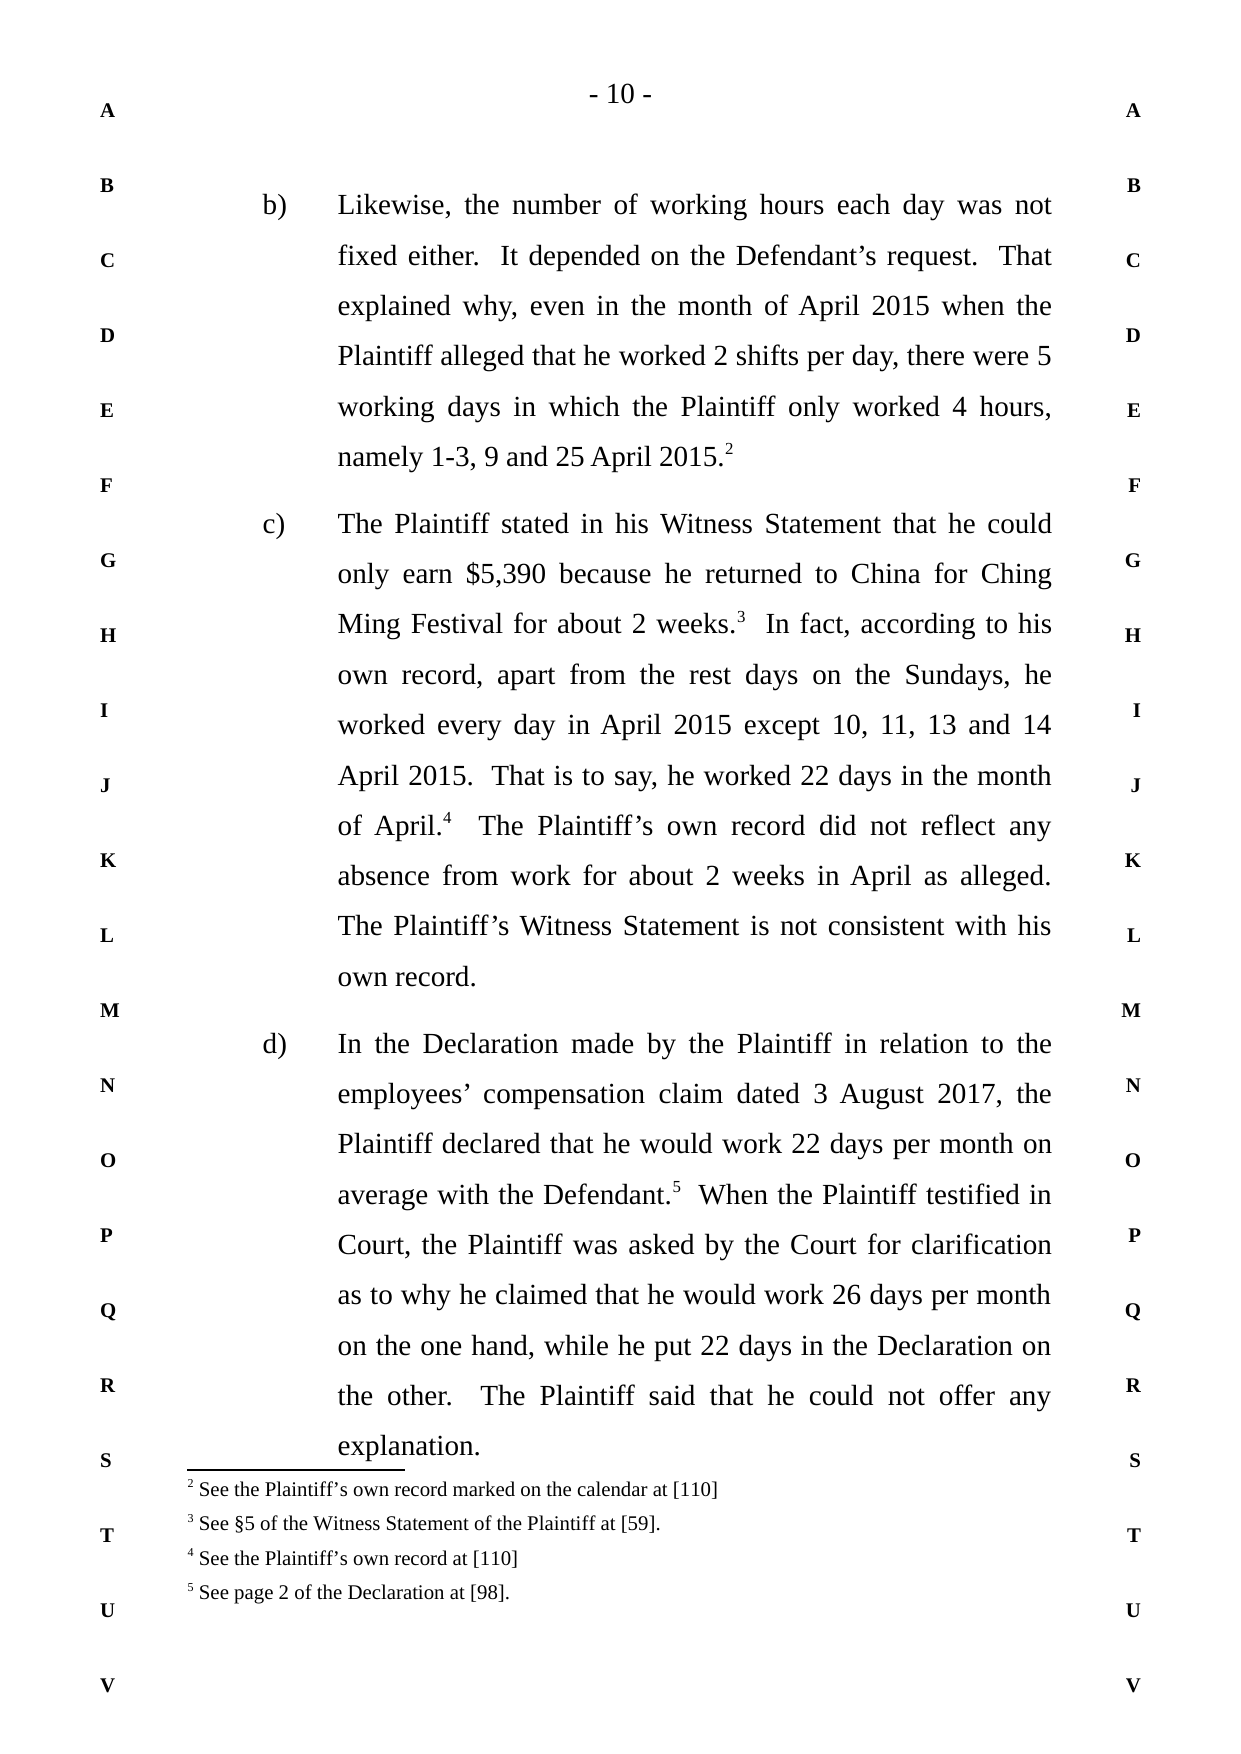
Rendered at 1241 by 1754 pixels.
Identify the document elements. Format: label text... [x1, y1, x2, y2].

list The Plaintiff stated in his Witness Statement that he could only earn $5,390 because he returned to China for Ching Ming Festival for about 2 weeks. In fact, according to his own record, apart from the rest days on the Sundays, he worked every day in April 2015 except 10, 11, 13 and 14 April 2015. That is to say, he worked 22 days in the month of April. The Plaintiff’s own record did not reflect any absence from work for about 2 weeks in April as alleged. The Plaintiff’s Witness Statement is not consistent with his own record. [262, 506, 1053, 992]
list In the Declaration made by the Plaintiff in relation to the employees’ compensation claim dated 3 August 2017, the Plaintiff declared that he would work 22 days per month on average with the Defendant. When the Plaintiff testified in Court, the Plaintiff was asked by the Court for clarification as to why he claimed that he would work 26 days per month on the one hand, while he put 22 days in the Declaration on the other. The Plaintiff said that he could not offer any explanation. [262, 1026, 1053, 1462]
list Likewise, the number of working hours each day was not fixed either. It depended on the Defendant’s request. That explained why, even in the month of April 2015 when the Plaintiff alleged that he worked 2 shifts per day, there were 5 working days in which the Plaintiff only worked 4 hours, namely 1-3, 9 and 25 April 2015. [262, 187, 1053, 473]
